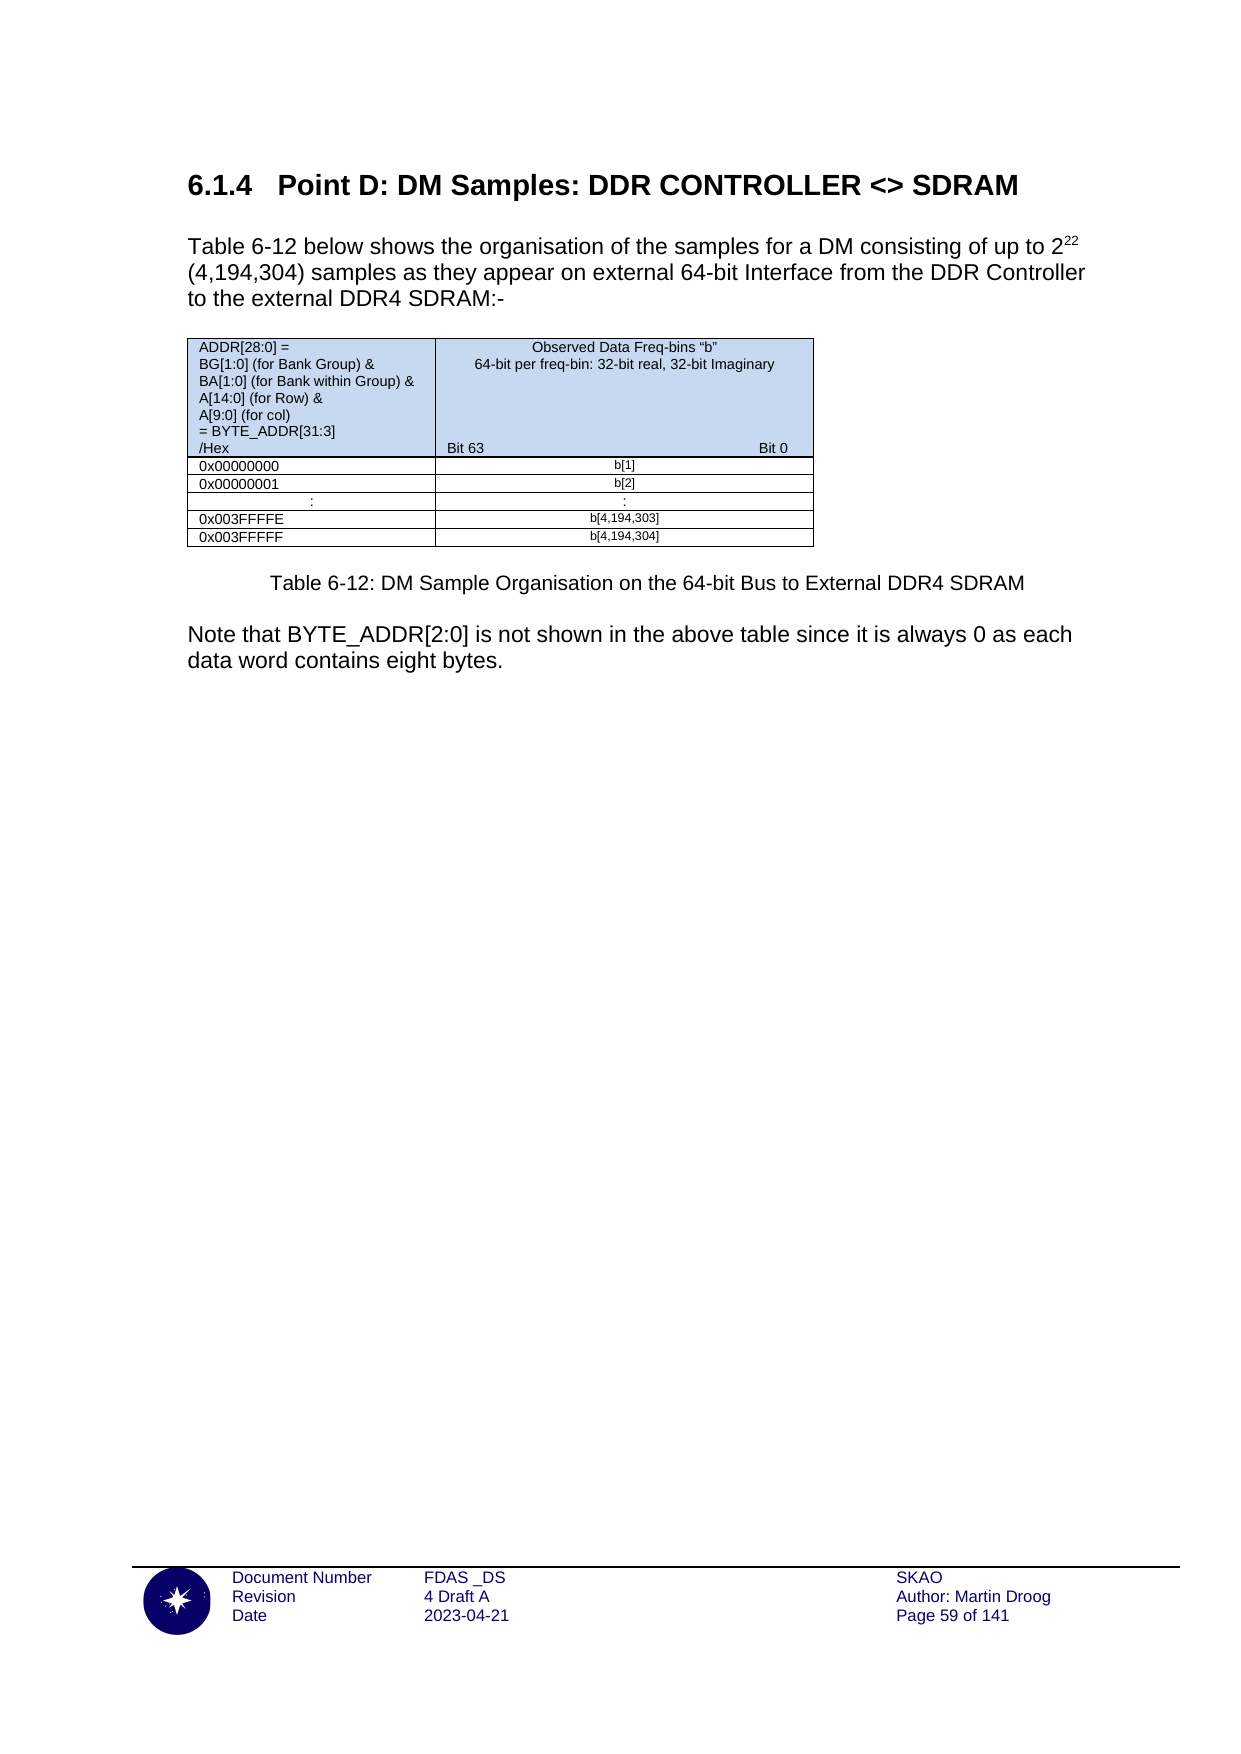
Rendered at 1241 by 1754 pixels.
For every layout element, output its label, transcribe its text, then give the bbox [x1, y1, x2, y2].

text Table 6-5: DM Sample Organisation on the 64-bit Bus to External DDR4 SDRAM [187, 571, 1107, 594]
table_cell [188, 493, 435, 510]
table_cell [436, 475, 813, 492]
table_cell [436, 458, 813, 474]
text Table 6-5 below shows the organisation of the samples for a DM consisting of up to 222 (4,194,304) samples as they appear on external 64-bit Interface from the DDR Controller to the external DDR4 SDRAM:- [187, 233, 1107, 312]
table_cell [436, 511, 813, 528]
subtitle Point D: DM Samples: DDR CONTROLLER <> SDRAM [187, 175, 1107, 200]
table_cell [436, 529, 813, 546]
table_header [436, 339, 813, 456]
text Note that BYTE_ADDR[2:0] is not shown in the above table since it is always 0 as each data word contains eight bytes. [187, 621, 1107, 673]
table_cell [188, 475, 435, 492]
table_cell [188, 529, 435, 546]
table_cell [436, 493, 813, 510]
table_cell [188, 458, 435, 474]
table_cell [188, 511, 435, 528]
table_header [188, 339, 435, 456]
picture [143, 1567, 211, 1635]
